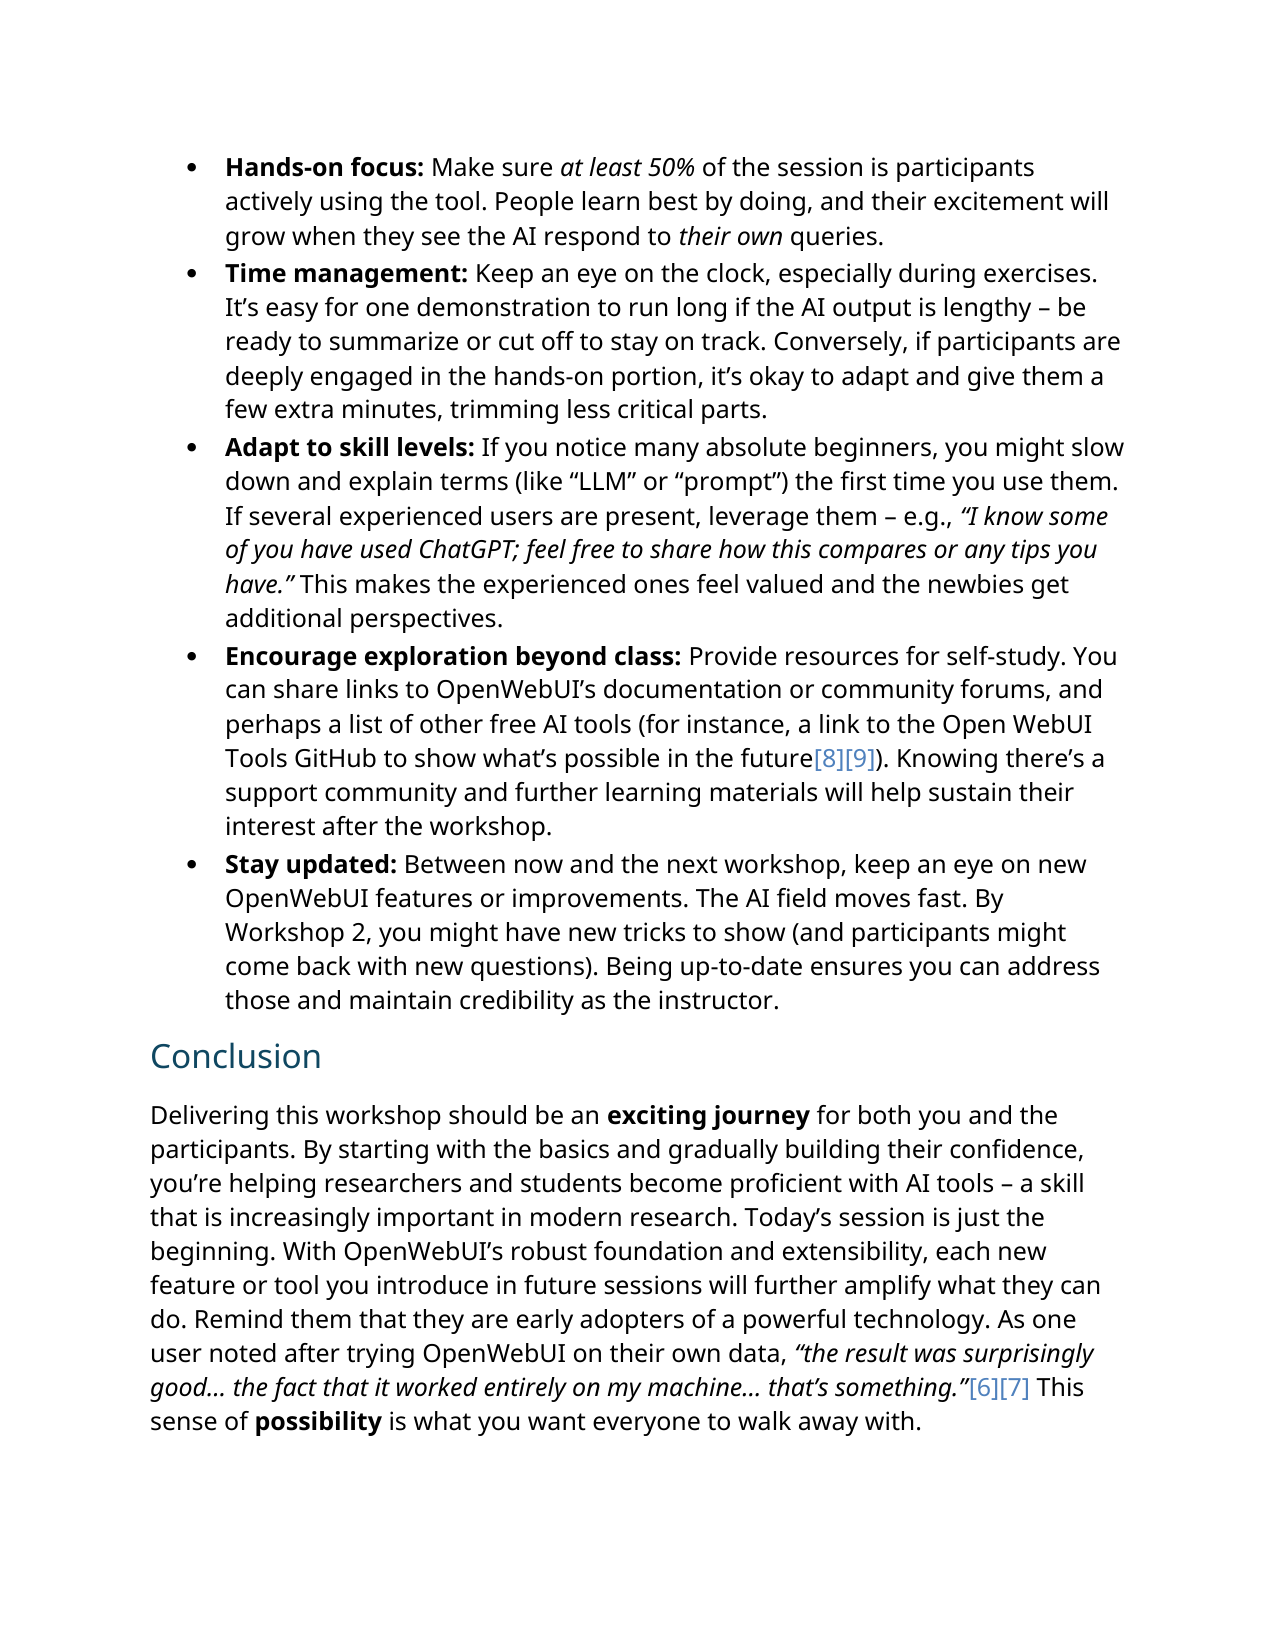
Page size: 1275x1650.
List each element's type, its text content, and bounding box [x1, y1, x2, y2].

text Delivering this workshop should be an exciting journey for both you and the participants. By starting with the basics and gradually building their confidence, you’re helping researchers and students become proficient with AI tools – a skill that is increasingly important in modern research. Today’s session is just the beginning. With OpenWebUI’s robust foundation and extensibility, each new feature or tool you introduce in future sessions will further amplify what they can do. Remind them that they are early adopters of a powerful technology. As one user noted after trying OpenWebUI on their own data, “the result was surprisingly good… the fact that it worked entirely on my machine… that’s something.”[6][7] This sense of possibility is what you want everyone to walk away with. [150, 1097, 1125, 1438]
list Adapt to skill levels: If you notice many absolute beginners, you might slow down and explain terms (like “LLM” or “prompt”) the first time you use them. If several experienced users are present, leverage them – e.g., “I know some of you have used ChatGPT; feel free to share how this compares or any tips you have.” This makes the experienced ones feel valued and the newbies get additional perspectives. [187, 430, 1125, 634]
list Time management: Keep an eye on the clock, especially during exercises. It’s easy for one demonstration to run long if the AI output is lengthy – be ready to summarize or cut off to stay on track. Conversely, if participants are deeply engaged in the hands-on portion, it’s okay to adapt and give them a few extra minutes, trimming less critical parts. [187, 256, 1125, 426]
list Hands-on focus: Make sure at least 50% of the session is participants actively using the tool. People learn best by doing, and their excitement will grow when they see the AI respond to their own queries. [187, 150, 1125, 252]
list Stay updated: Between now and the next workshop, keep an eye on new OpenWebUI features or improvements. The AI field moves fast. By Workshop 2, you might have new tricks to show (and participants might come back with new questions). Being up-to-date ensures you can address those and maintain credibility as the instructor. [187, 846, 1125, 1017]
list Encourage exploration beyond class: Provide resources for self-study. You can share links to OpenWebUI’s documentation or community forums, and perhaps a list of other free AI tools (for instance, a link to the Open WebUI Tools GitHub to show what’s possible in the future[8][9]). Knowing there’s a support community and further learning materials will help sustain their interest after the workshop. [187, 638, 1125, 842]
subtitle Conclusion [150, 1033, 1125, 1079]
